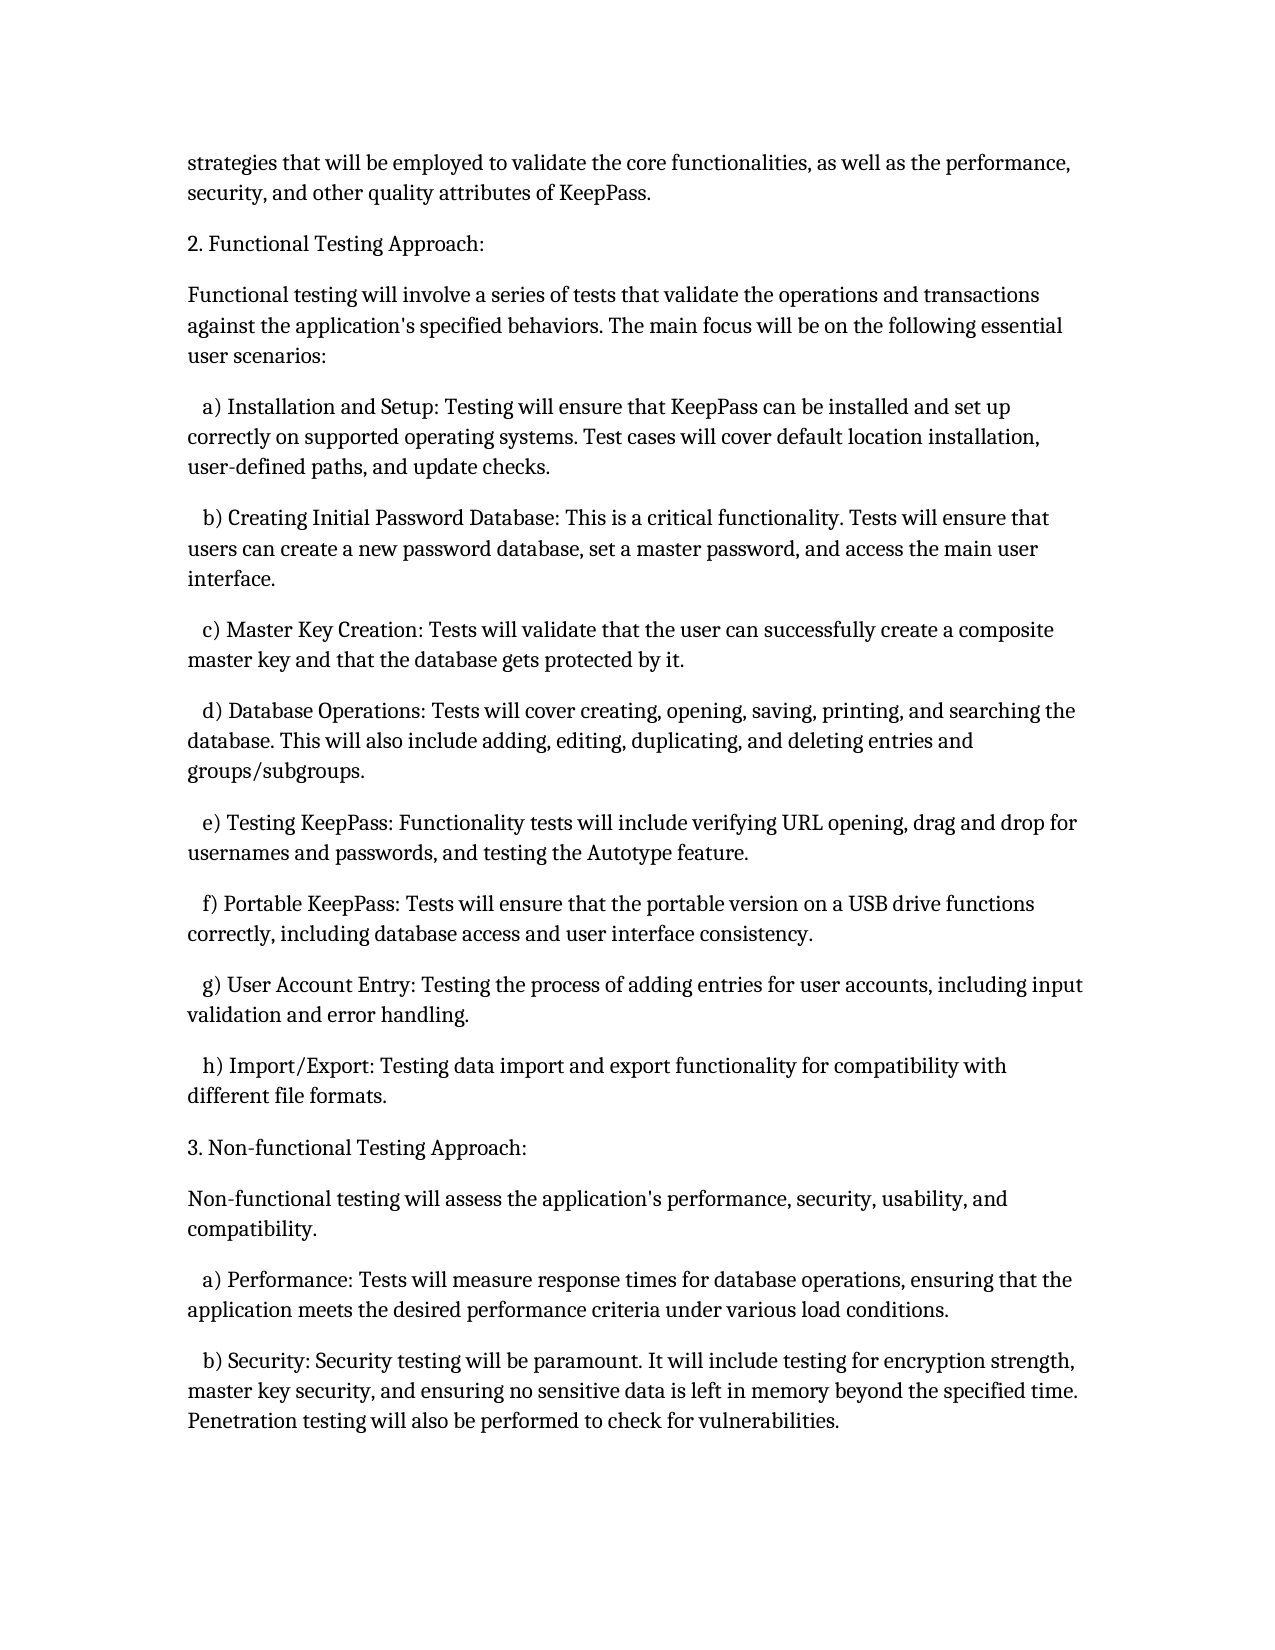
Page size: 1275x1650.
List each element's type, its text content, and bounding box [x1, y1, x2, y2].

text a) Performance: Tests will measure response times for database operations, ensuring that the application meets the desired performance criteria under various load conditions. [187, 1267, 1087, 1323]
text f) Portable KeepPass: Tests will ensure that the portable version on a USB drive functions correctly, including database access and user interface consistency. [187, 891, 1087, 947]
text c) Master Key Creation: Tests will validate that the user can successfully create a composite master key and that the database gets protected by it. [187, 617, 1087, 673]
text e) Testing KeepPass: Functionality tests will include verifying URL opening, drag and drop for usernames and passwords, and testing the Autotype feature. [187, 809, 1087, 866]
text Non-functional testing will assess the application's performance, security, usability, and compatibility. [187, 1185, 1087, 1242]
text 3. Non-functional Testing Approach: [187, 1134, 1087, 1161]
text g) User Account Entry: Testing the process of adding entries for user accounts, including input validation and error handling. [187, 972, 1087, 1028]
text a) Installation and Setup: Testing will ensure that KeepPass can be installed and set up correctly on supported operating systems. Test cases will cover default location installation, user-defined paths, and update checks. [187, 394, 1087, 481]
text d) Database Operations: Tests will cover creating, opening, saving, printing, and searching the database. This will also include adding, editing, duplicating, and deleting entries and groups/subgroups. [187, 698, 1087, 785]
text Functional testing will involve a series of tests that validate the operations and transactions against the application's specified behaviors. The main focus will be on the following essential user scenarios: [187, 282, 1087, 369]
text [187, 150, 1087, 207]
text 2. Functional Testing Approach: [187, 231, 1087, 258]
text h) Import/Export: Testing data import and export functionality for compatibility with different file formats. [187, 1053, 1087, 1110]
text b) Creating Initial Password Database: This is a critical functionality. Tests will ensure that users can create a new password database, set a master password, and access the main user interface. [187, 505, 1087, 592]
text b) Security: Security testing will be paramount. It will include testing for encryption strength, master key security, and ensuring no sensitive data is left in memory beyond the specified time. Penetration testing will also be performed to check for vulnerabilities. [187, 1348, 1087, 1435]
